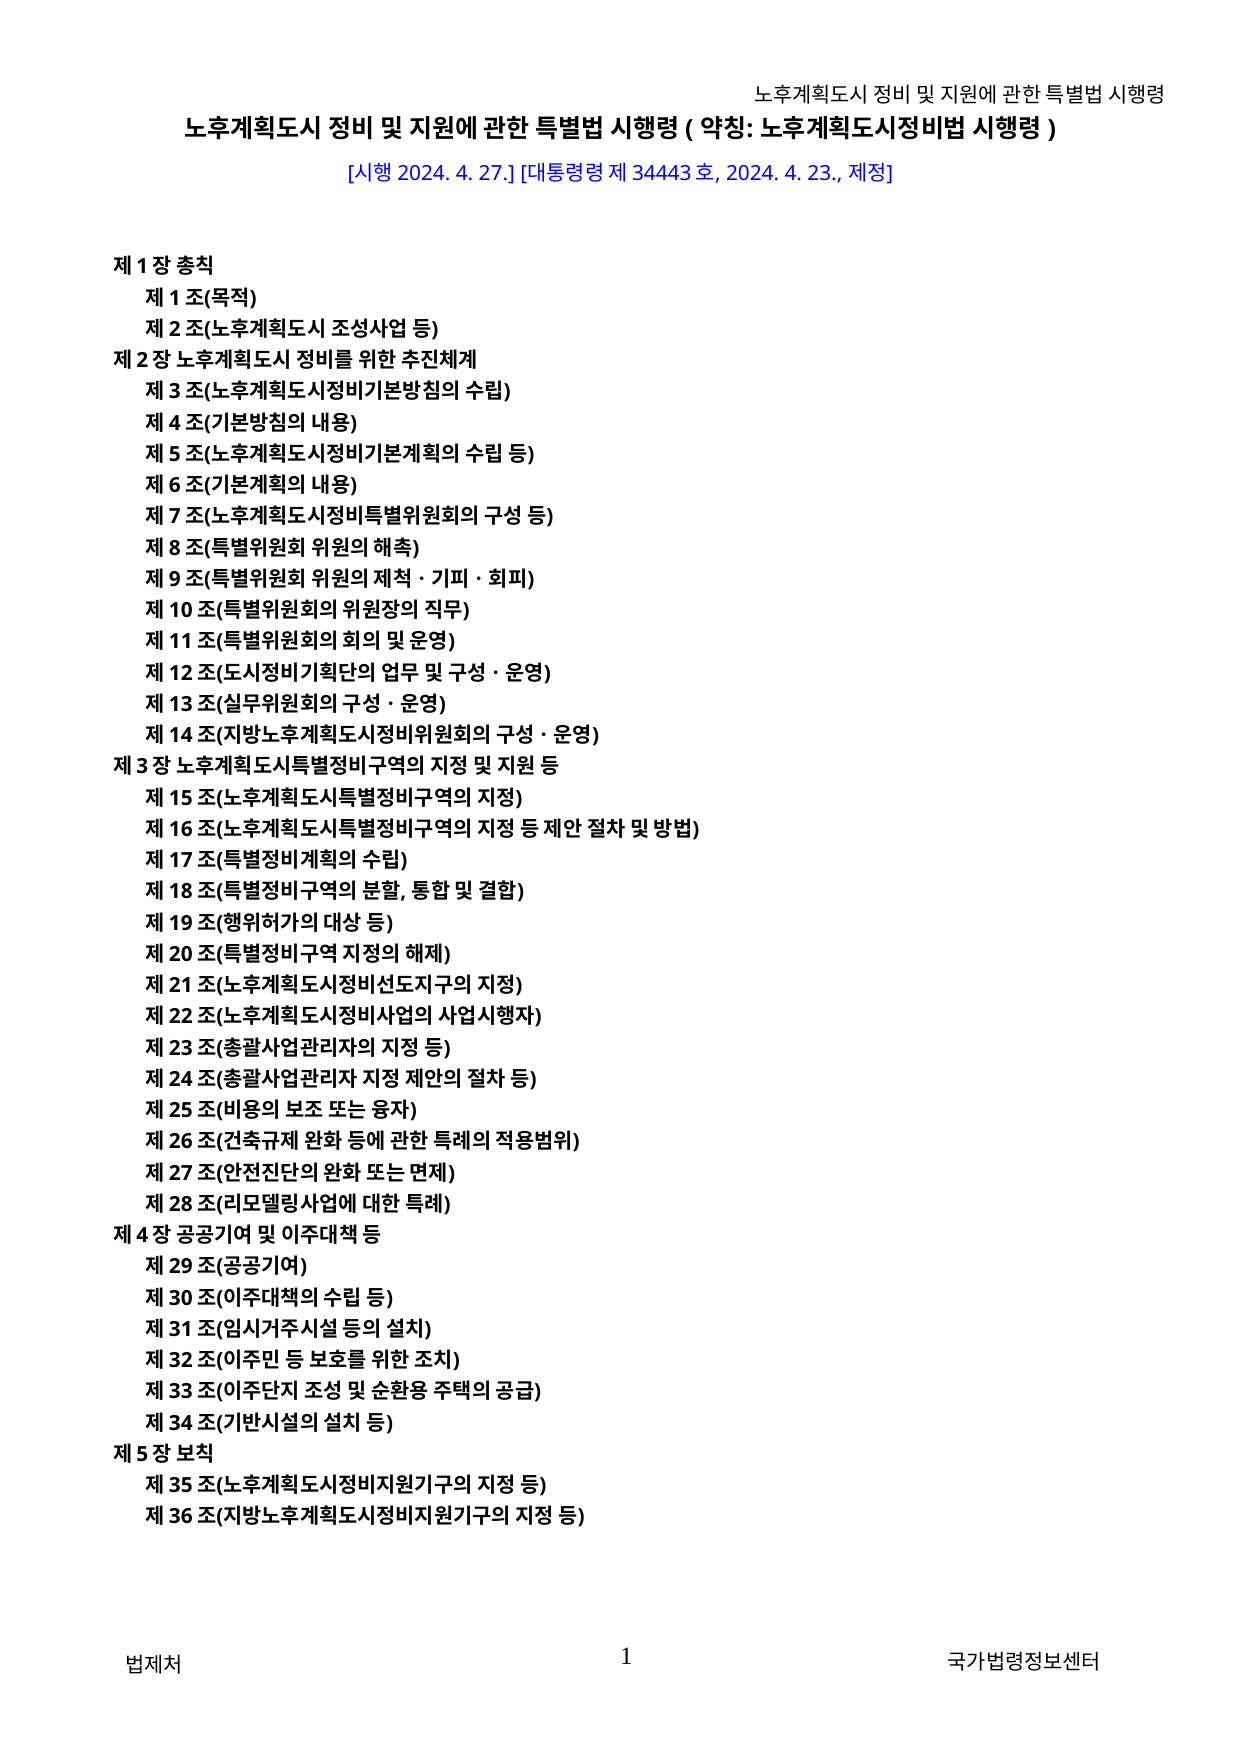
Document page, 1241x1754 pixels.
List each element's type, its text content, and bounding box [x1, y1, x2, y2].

text 제2장 노후계획도시 정비를 위한 추진체계 [75, 342, 1165, 374]
text 제31조(임시거주시설 등의 설치) [75, 1311, 1165, 1342]
text 제15조(노후계획도시특별정비구역의 지정) [75, 780, 1165, 811]
text 노후계획도시 정비 및 지원에 관한 특별법 시행령 ( 약칭: 노후계획도시정비법 시행령 ) [75, 108, 1165, 144]
text 제25조(비용의 보조 또는 융자) [75, 1092, 1165, 1124]
text [시행 2024. 4. 27.] [대통령령 제34443호, 2024. 4. 23., 제정] [75, 144, 1165, 186]
text 제1조(목적) [75, 280, 1165, 311]
text 제16조(노후계획도시특별정비구역의 지정 등 제안 절차 및 방법) [75, 811, 1165, 842]
text 제23조(총괄사업관리자의 지정 등) [75, 1030, 1165, 1061]
text 제17조(특별정비계획의 수립) [75, 842, 1165, 874]
text 제21조(노후계획도시정비선도지구의 지정) [75, 967, 1165, 999]
text 제8조(특별위원회 위원의 해촉) [75, 530, 1165, 561]
text 제6조(기본계획의 내용) [75, 467, 1165, 499]
text 제32조(이주민 등 보호를 위한 조치) [75, 1342, 1165, 1374]
text 제30조(이주대책의 수립 등) [75, 1280, 1165, 1311]
text 제10조(특별위원회의 위원장의 직무) [75, 592, 1165, 624]
text 제9조(특별위원회 위원의 제척ㆍ기피ㆍ회피) [75, 561, 1165, 592]
text 제24조(총괄사업관리자 지정 제안의 절차 등) [75, 1061, 1165, 1092]
text 제34조(기반시설의 설치 등) [75, 1405, 1165, 1436]
text 제4조(기본방침의 내용) [75, 405, 1165, 436]
text 제5조(노후계획도시정비기본계획의 수립 등) [75, 436, 1165, 467]
text 제12조(도시정비기획단의 업무 및 구성ㆍ운영) [75, 655, 1165, 686]
text 제33조(이주단지 조성 및 순환용 주택의 공급) [75, 1374, 1165, 1405]
text 제2조(노후계획도시 조성사업 등) [75, 311, 1165, 342]
text 제7조(노후계획도시정비특별위원회의 구성 등) [75, 499, 1165, 530]
text 제29조(공공기여) [75, 1249, 1165, 1280]
text 제11조(특별위원회의 회의 및 운영) [75, 624, 1165, 655]
text 제13조(실무위원회의 구성ㆍ운영) [75, 686, 1165, 717]
text 제3조(노후계획도시정비기본방침의 수립) [75, 374, 1165, 405]
text 제18조(특별정비구역의 분할, 통합 및 결합) [75, 874, 1165, 905]
text 제36조(지방노후계획도시정비지원기구의 지정 등) [75, 1499, 1165, 1530]
text 제28조(리모델링사업에 대한 특례) [75, 1186, 1165, 1217]
text 제22조(노후계획도시정비사업의 사업시행자) [75, 999, 1165, 1030]
text 제26조(건축규제 완화 등에 관한 특례의 적용범위) [75, 1124, 1165, 1155]
text 제19조(행위허가의 대상 등) [75, 905, 1165, 936]
text 제20조(특별정비구역 지정의 해제) [75, 936, 1165, 967]
text 제5장 보칙 [75, 1436, 1165, 1467]
text 제27조(안전진단의 완화 또는 면제) [75, 1155, 1165, 1186]
text 제1장 총칙 [75, 249, 1165, 280]
text 제35조(노후계획도시정비지원기구의 지정 등) [75, 1467, 1165, 1499]
text 제4장 공공기여 및 이주대책 등 [75, 1217, 1165, 1249]
text 제3장 노후계획도시특별정비구역의 지정 및 지원 등 [75, 749, 1165, 780]
text 제14조(지방노후계획도시정비위원회의 구성ㆍ운영) [75, 717, 1165, 749]
